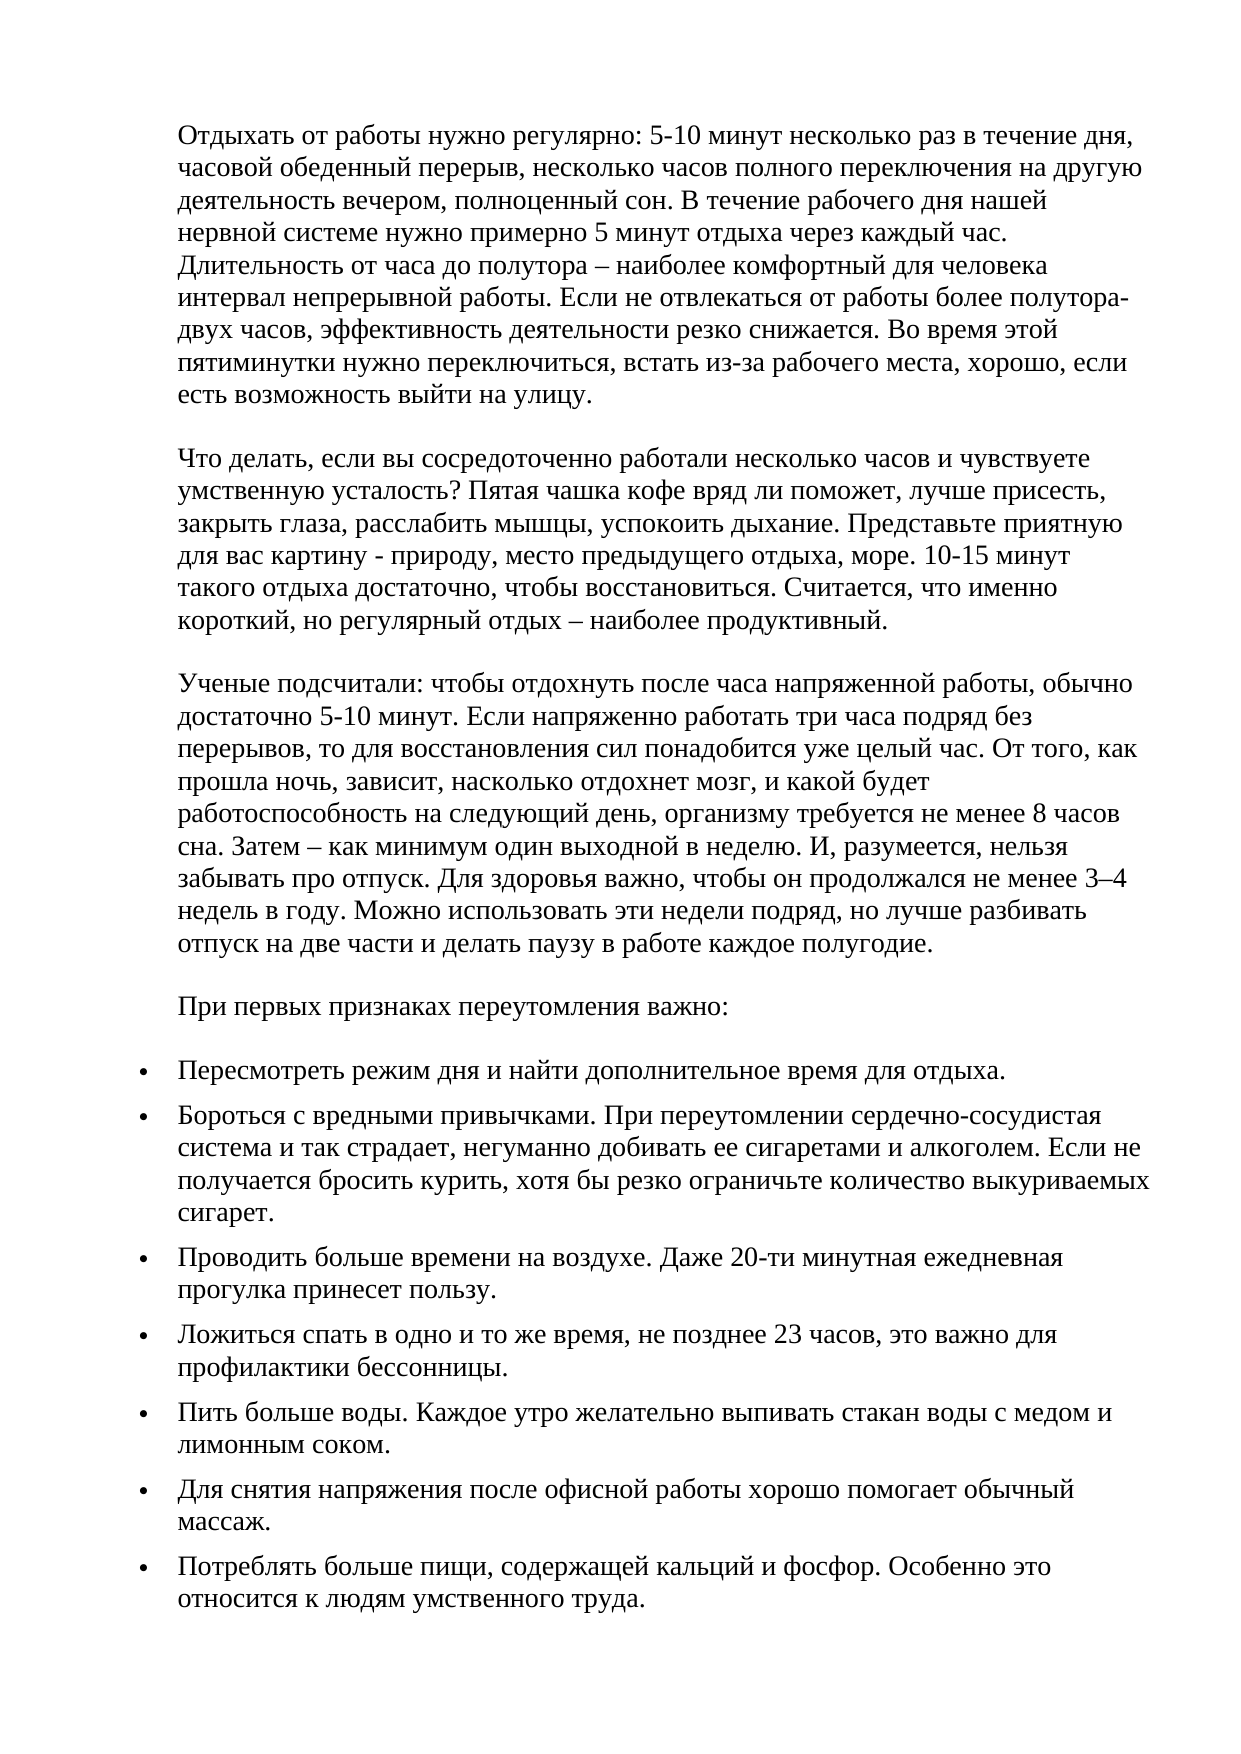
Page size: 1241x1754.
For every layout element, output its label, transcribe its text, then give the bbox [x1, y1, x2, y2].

list Для снятия напряжения после офисной работы хорошо помогает обычный массаж. [140, 1472, 1152, 1537]
list Бороться с вредными привычками. При переутомлении сердечно-сосудистая система и так страдает, негуманно добивать ее сигаретами и алкоголем. Если не получается бросить курить, хотя бы резко ограничьте количество выкуриваемых сигарет. [140, 1098, 1152, 1227]
text Отдыхать от работы нужно регулярно: 5-10 минут несколько раз в течение дня, часовой обеденный перерыв, несколько часов полного переключения на другую деятельность вечером, полноценный сон. В течение рабочего дня нашей нервной системе нужно примерно 5 минут отдыха через каждый час. Длительность от часа до полутора – наиболее комфортный для человека интервал непрерывной работы. Если не отвлекаться от работы более полутора-двух часов, эффективность деятельности резко снижается. Во время этой пятиминутки нужно переключиться, встать из-за рабочего места, хорошо, если есть возможность выйти на улицу. [177, 118, 1152, 410]
text Ученые подсчитали: чтобы отдохнуть после часа напряженной работы, обычно достаточно 5-10 минут. Если напряженно работать три часа подряд без перерывов, то для восстановления сил понадобится уже целый час. От того, как прошла ночь, зависит, насколько отдохнет мозг, и какой будет работоспособность на следующий день, организму требуется не менее 8 часов сна. Затем – как минимум один выходной в неделю. И, разумеется, нельзя забывать про отпуск. Для здоровья важно, чтобы он продолжался не менее 3–4 недель в году. Можно использовать эти недели подряд, но лучше разбивать отпуск на две части и делать паузу в работе каждое полугодие. [177, 667, 1152, 958]
list Потреблять больше пищи, содержащей кальций и фосфор. Особенно это относится к людям умственного труда. [140, 1549, 1152, 1614]
text При первых признаках переутомления важно: [177, 989, 1152, 1022]
list Пересмотреть режим дня и найти дополнительное время для отдыха. [140, 1053, 1152, 1085]
list Пить больше воды. Каждое утро желательно выпивать стакан воды с медом и лимонным соком. [140, 1394, 1152, 1459]
text Что делать, если вы сосредоточенно работали несколько часов и чувствуете умственную усталость? Пятая чашка кофе вряд ли поможет, лучше присесть, закрыть глаза, расслабить мышцы, успокоить дыхание. Представьте приятную для вас картину - природу, место предыдущего отдыха, море. 10-15 минут такого отдыха достаточно, чтобы восстановиться. Считается, что именно короткий, но регулярный отдых – наиболее продуктивный. [177, 441, 1152, 635]
list Ложиться спать в одно и то же время, не позднее 23 часов, это важно для профилактики бессонницы. [140, 1317, 1152, 1382]
list Проводить больше времени на воздухе. Даже 20-ти минутная ежедневная прогулка принесет пользу. [140, 1240, 1152, 1305]
